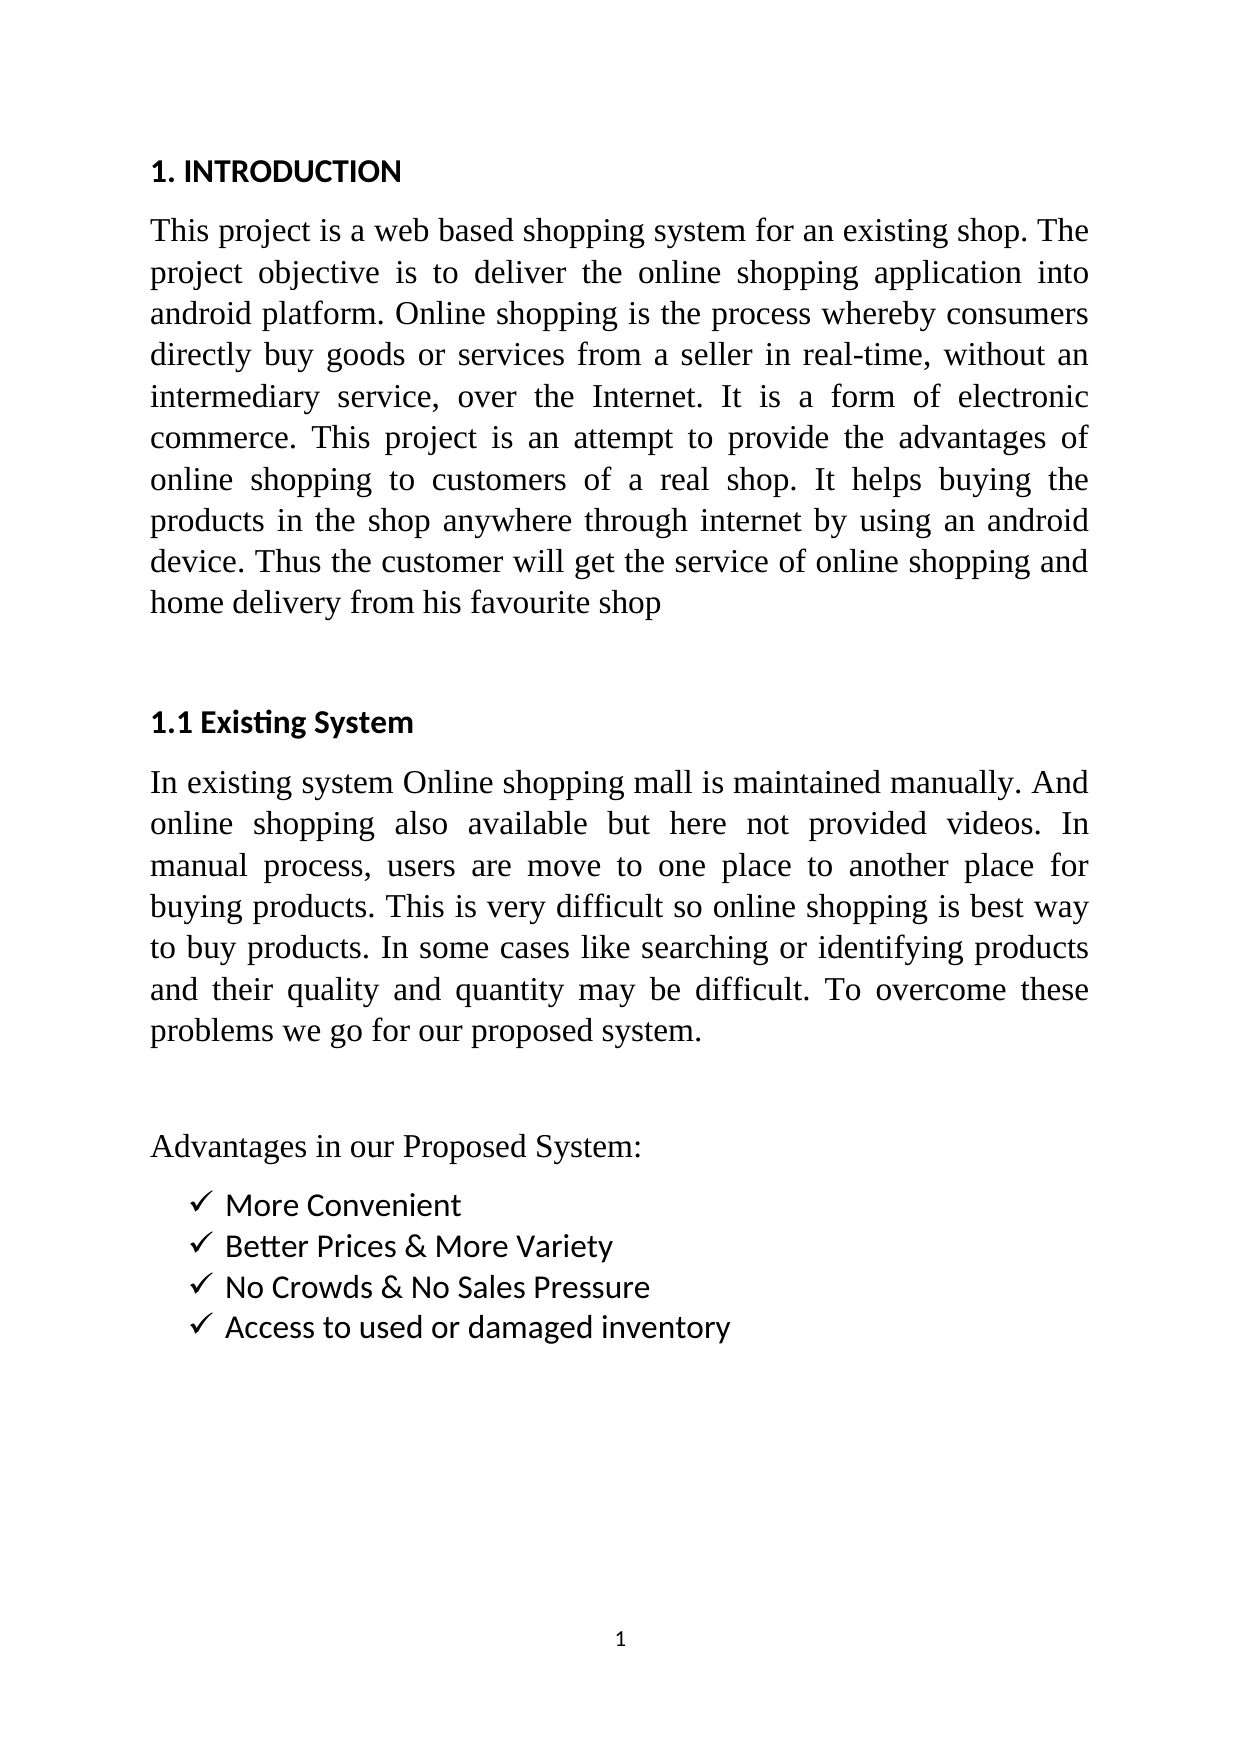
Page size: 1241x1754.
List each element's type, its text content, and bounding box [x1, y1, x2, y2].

list No Crowds & No Sales Pressure [187, 1266, 1090, 1306]
text 1.1 Existing System [150, 701, 1090, 742]
text In existing system Online shopping mall is maintained manually. And online shopping also available but here not provided videos. In manual process, users are move to one place to another place for buying products. This is very difficult so online shopping is best way to buy products. In some cases like searching or identifying products and their quality and quantity may be difficult. To overcome these problems we go for our proposed system. [150, 762, 1090, 1048]
list More Convenient [187, 1184, 1090, 1225]
list Access to used or damaged inventory [187, 1306, 1090, 1347]
text 1. INTRODUCTION [150, 150, 1090, 191]
text This project is a web based shopping system for an existing shop. The project objective is to deliver the online shopping application into android platform. Online shopping is the process whereby consumers directly buy goods or services from a seller in real-time, without an intermediary service, over the Internet. It is a form of electronic commerce. This project is an attempt to provide the advantages of online shopping to customers of a real shop. It helps buying the products in the shop anywhere through internet by using an android device. Thus the customer will get the service of online shopping and home delivery from his favourite shop [150, 211, 1090, 621]
text Advantages in our Proposed System: [150, 1126, 1090, 1164]
list Better Prices & More Variety [187, 1225, 1090, 1266]
